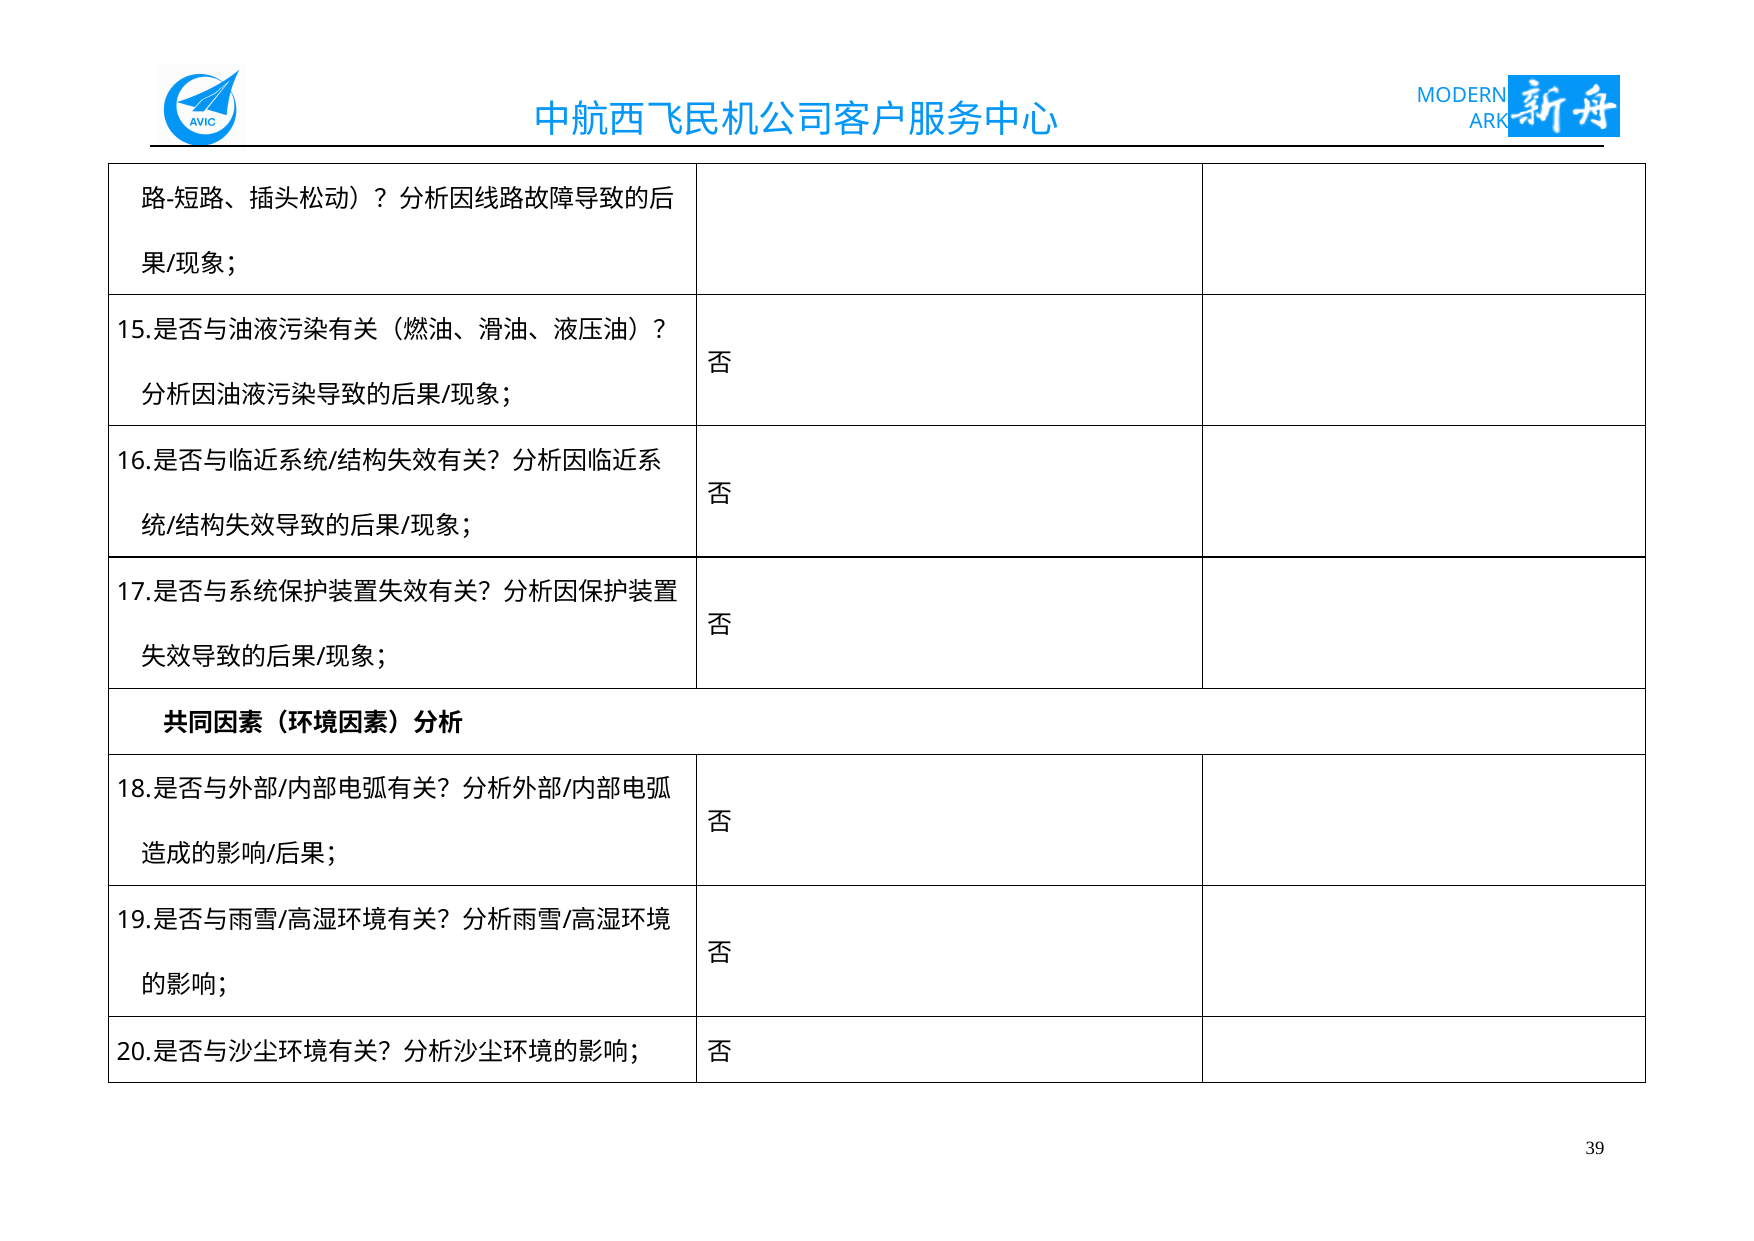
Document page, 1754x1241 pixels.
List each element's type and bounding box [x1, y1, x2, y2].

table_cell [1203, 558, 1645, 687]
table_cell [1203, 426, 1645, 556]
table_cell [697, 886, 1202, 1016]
picture [158, 147, 247, 151]
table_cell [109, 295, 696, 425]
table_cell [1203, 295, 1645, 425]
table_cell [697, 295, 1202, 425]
picture [158, 64, 247, 145]
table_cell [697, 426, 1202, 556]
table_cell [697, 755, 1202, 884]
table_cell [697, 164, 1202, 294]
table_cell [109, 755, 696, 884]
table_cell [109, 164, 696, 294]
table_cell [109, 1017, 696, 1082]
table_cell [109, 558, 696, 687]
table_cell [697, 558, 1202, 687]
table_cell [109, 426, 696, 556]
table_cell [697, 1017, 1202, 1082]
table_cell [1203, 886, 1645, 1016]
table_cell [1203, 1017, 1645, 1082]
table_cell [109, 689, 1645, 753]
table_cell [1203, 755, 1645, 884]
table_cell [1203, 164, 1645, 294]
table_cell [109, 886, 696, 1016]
picture [1508, 75, 1620, 137]
